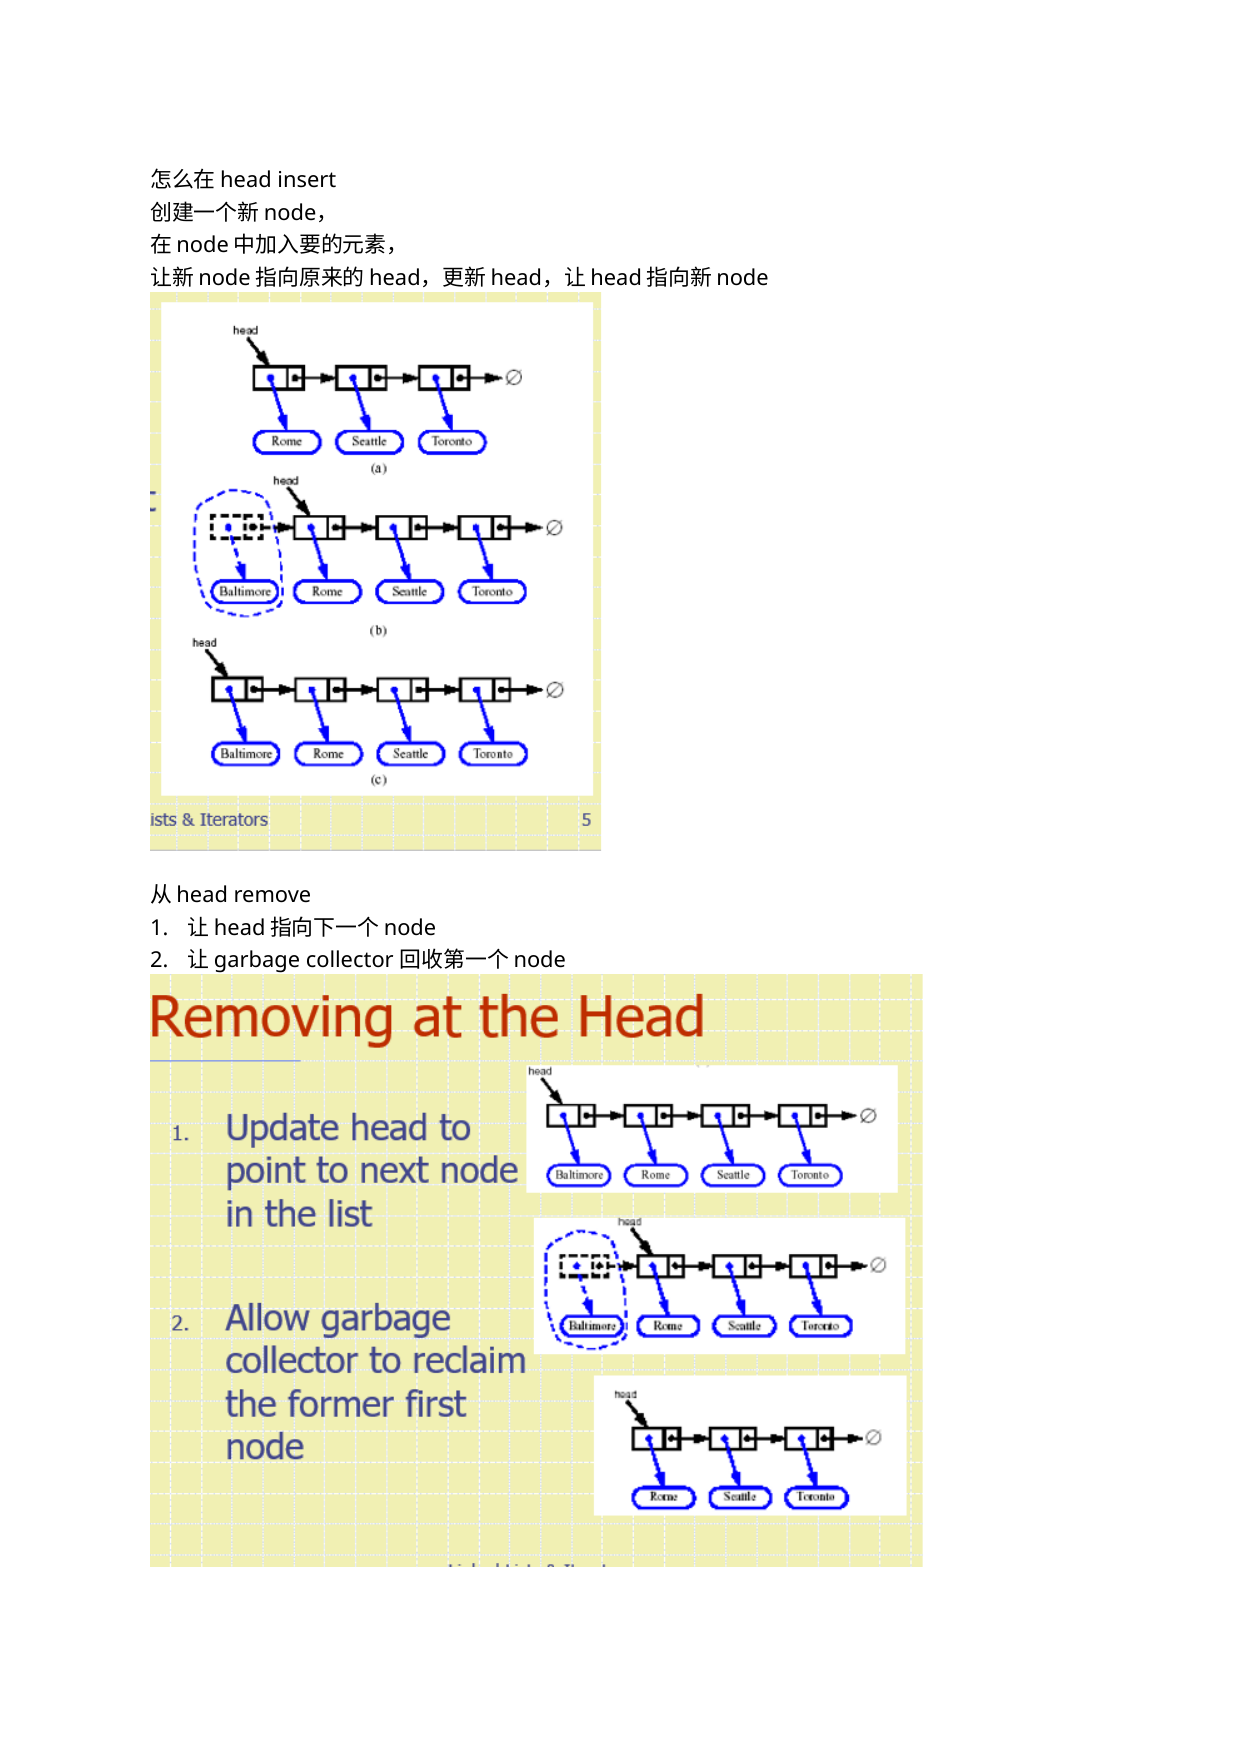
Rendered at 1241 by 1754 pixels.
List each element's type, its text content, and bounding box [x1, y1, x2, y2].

picture [150, 292, 602, 851]
text 在node中加入要的元素， [150, 227, 1090, 259]
text 怎么在head insert [150, 162, 1090, 194]
list 让head指向下一个node [150, 909, 1090, 942]
list 让garbage collector 回收第一个node [150, 942, 1090, 974]
text 从head remove [150, 877, 1090, 909]
picture [150, 974, 923, 1567]
text 创建一个新node， [150, 194, 1090, 227]
text 让新node指向原来的head，更新head，让head指向新node [150, 259, 1090, 292]
